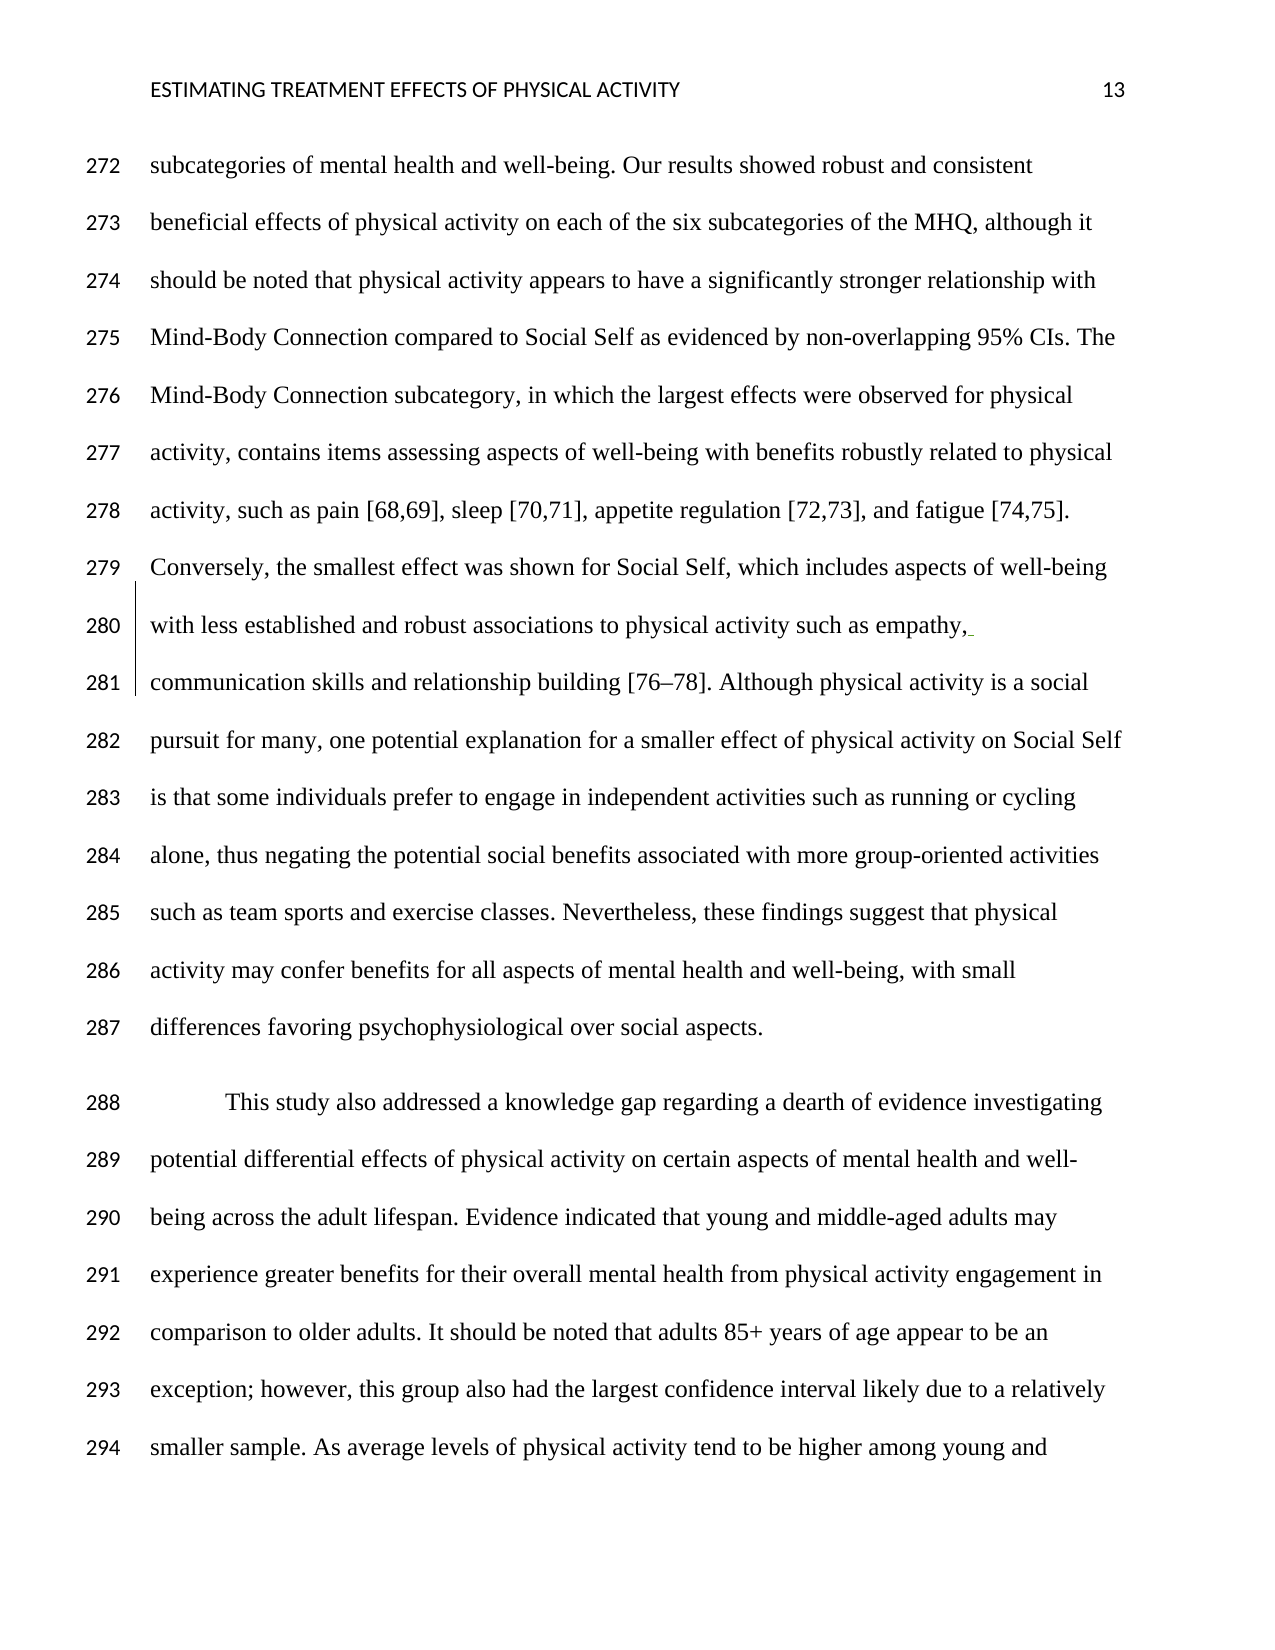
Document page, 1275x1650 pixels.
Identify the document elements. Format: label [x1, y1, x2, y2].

text [150, 150, 1125, 1041]
text [150, 1087, 1125, 1460]
